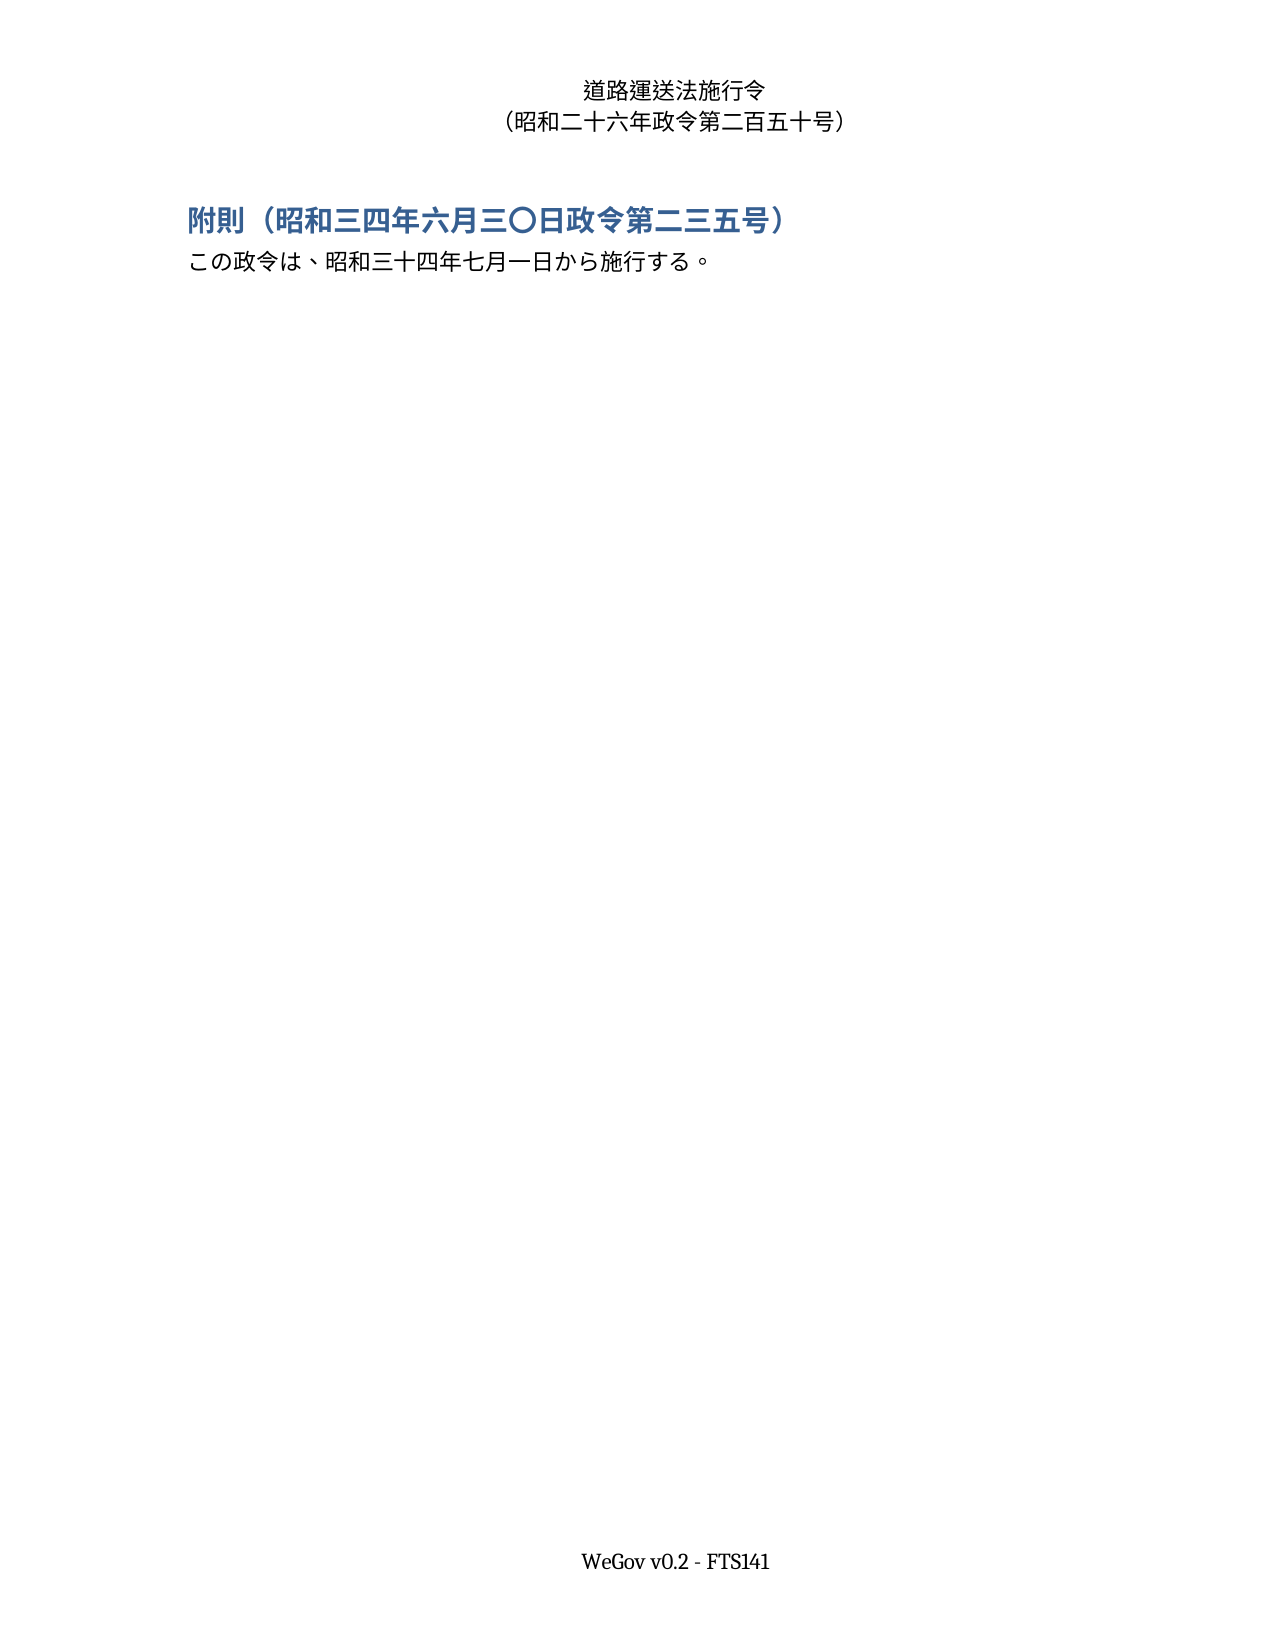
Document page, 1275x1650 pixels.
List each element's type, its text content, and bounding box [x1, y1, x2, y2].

subtitle 附則（昭和三四年六月三〇日政令第二三五号） [187, 200, 1087, 240]
text この政令は、昭和三十四年七月一日から施行する。 [187, 246, 1087, 277]
